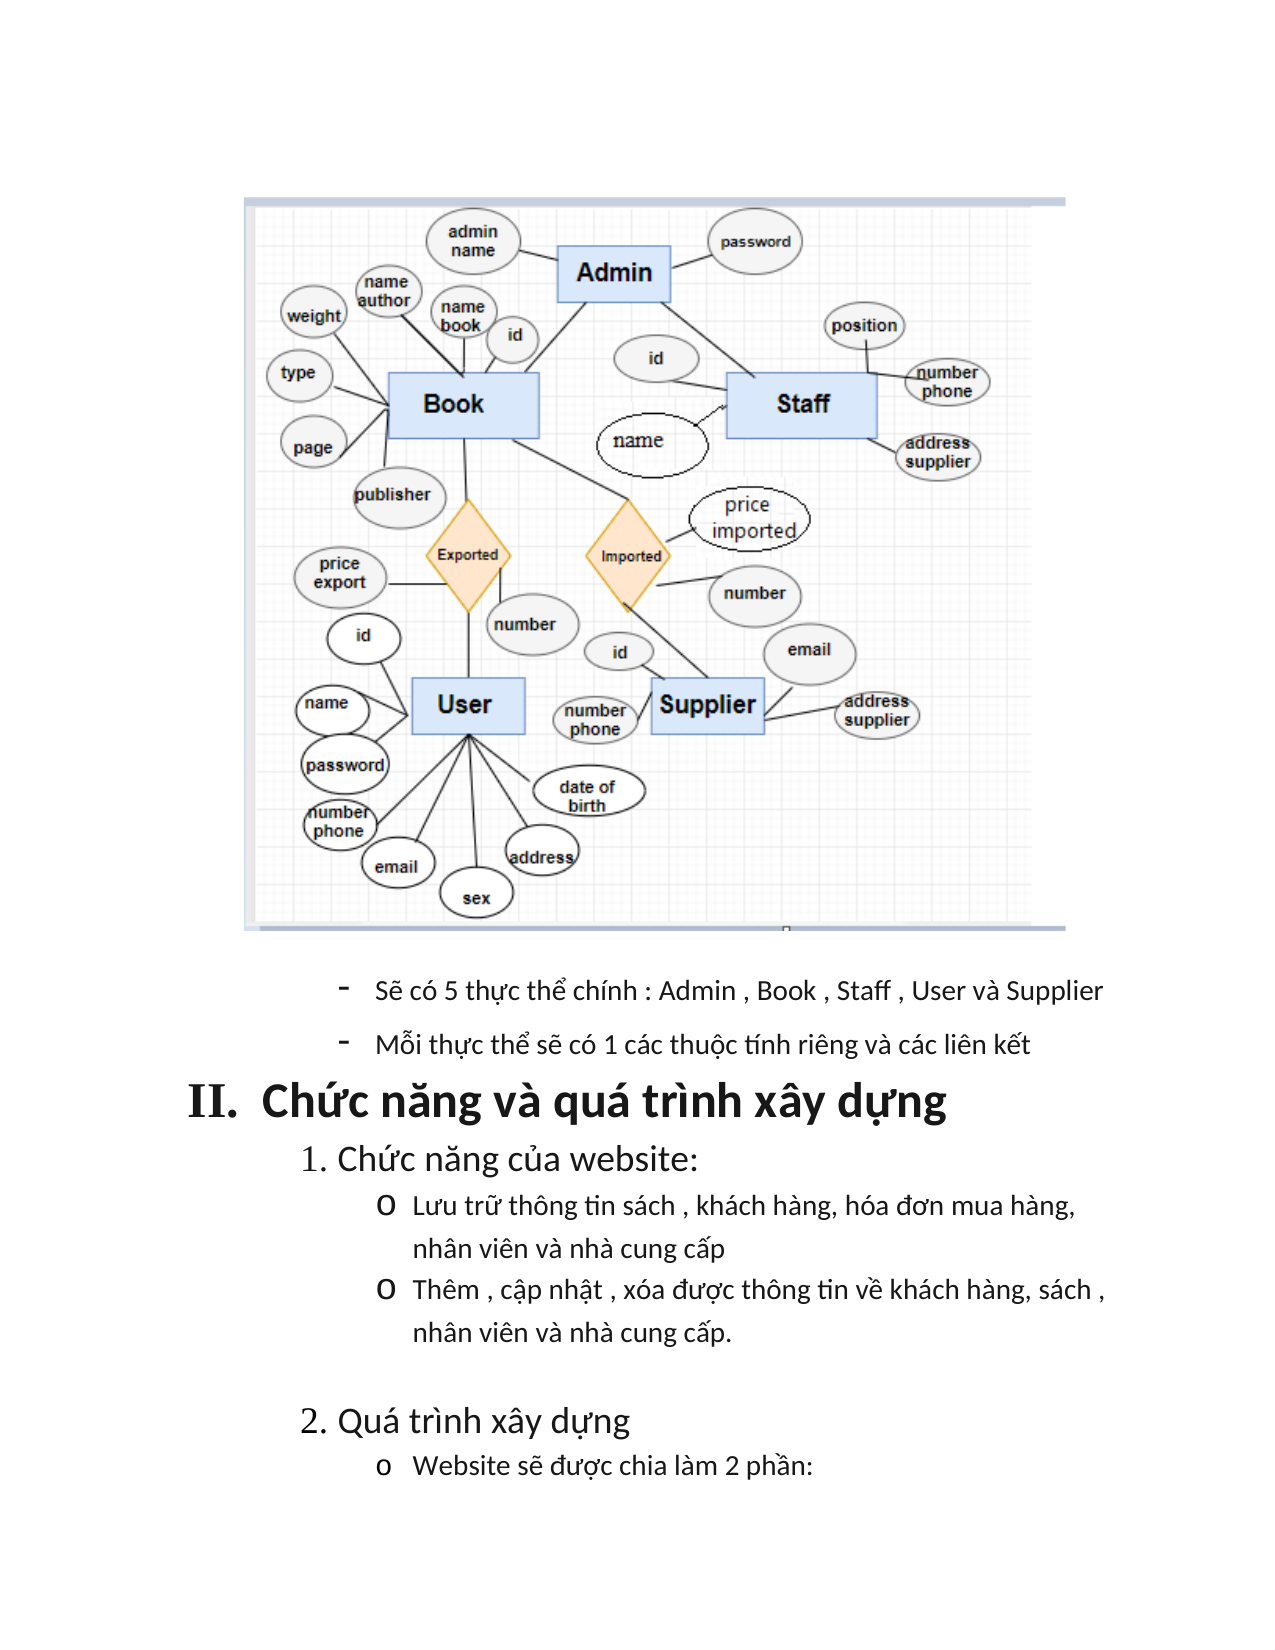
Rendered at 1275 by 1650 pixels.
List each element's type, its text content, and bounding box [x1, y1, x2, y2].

picture [243, 197, 1066, 931]
list Chức năng của website: [300, 1135, 1125, 1181]
list Sẽ có 5 thực thể chính : Admin , Book , Staff , User và Supplier [337, 959, 1125, 1010]
list Website sẽ được chia làm 2 phần: [375, 1447, 1125, 1484]
list Mỗi thực thể sẽ có 1 các thuộc tính riêng và các liên kết [337, 1014, 1125, 1065]
list Quá trình xây dựng [300, 1397, 1125, 1443]
list Lưu trữ thông tin sách , khách hàng, hóa đơn mua hàng, nhân viên và nhà cung cấp [375, 1184, 1125, 1266]
list Thêm , cập nhật , xóa được thông tin về khách hàng, sách , nhân viên và nhà cung cấp. [375, 1268, 1125, 1349]
list Chức năng và quá trình xây dựng [187, 1069, 1125, 1130]
